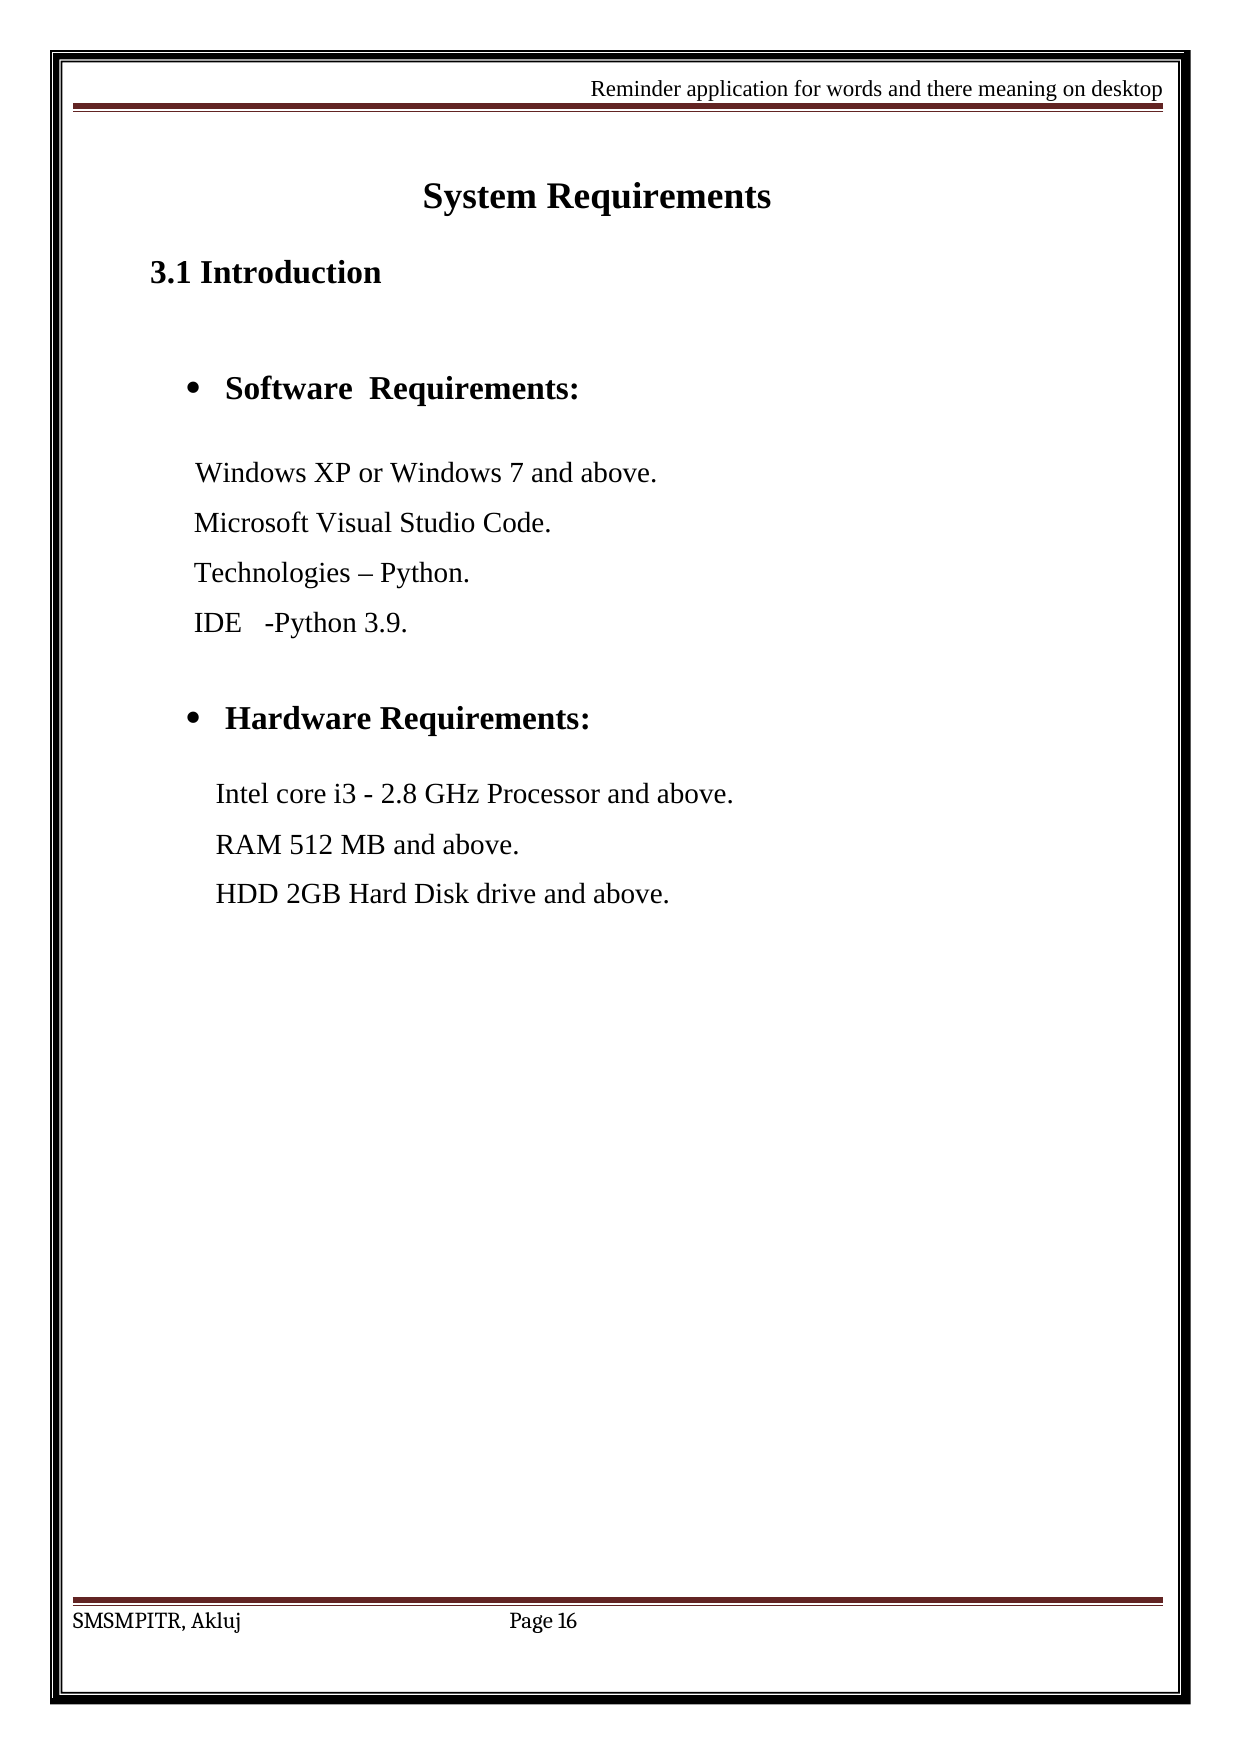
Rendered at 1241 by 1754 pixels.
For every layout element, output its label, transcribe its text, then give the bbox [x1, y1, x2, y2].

text HDD 2GB Hard Disk drive and above. [140, 877, 1163, 911]
text Intel core i3 - 2.8 GHz Processor and above. [215, 777, 736, 810]
subtitle Introduction [150, 252, 1163, 291]
text Windows XP or Windows 7 and above. Microsoft Visual Studio Code. [193, 455, 659, 538]
text IDE -Python 3.9. [193, 606, 1163, 639]
subtitle Software Requirements: [187, 368, 1163, 406]
subtitle Hardware Requirements: [187, 698, 1163, 737]
subtitle System Requirements [347, 173, 847, 217]
text Technologies – Python. [193, 555, 1163, 589]
text RAM 512 MB and above. [215, 827, 736, 861]
